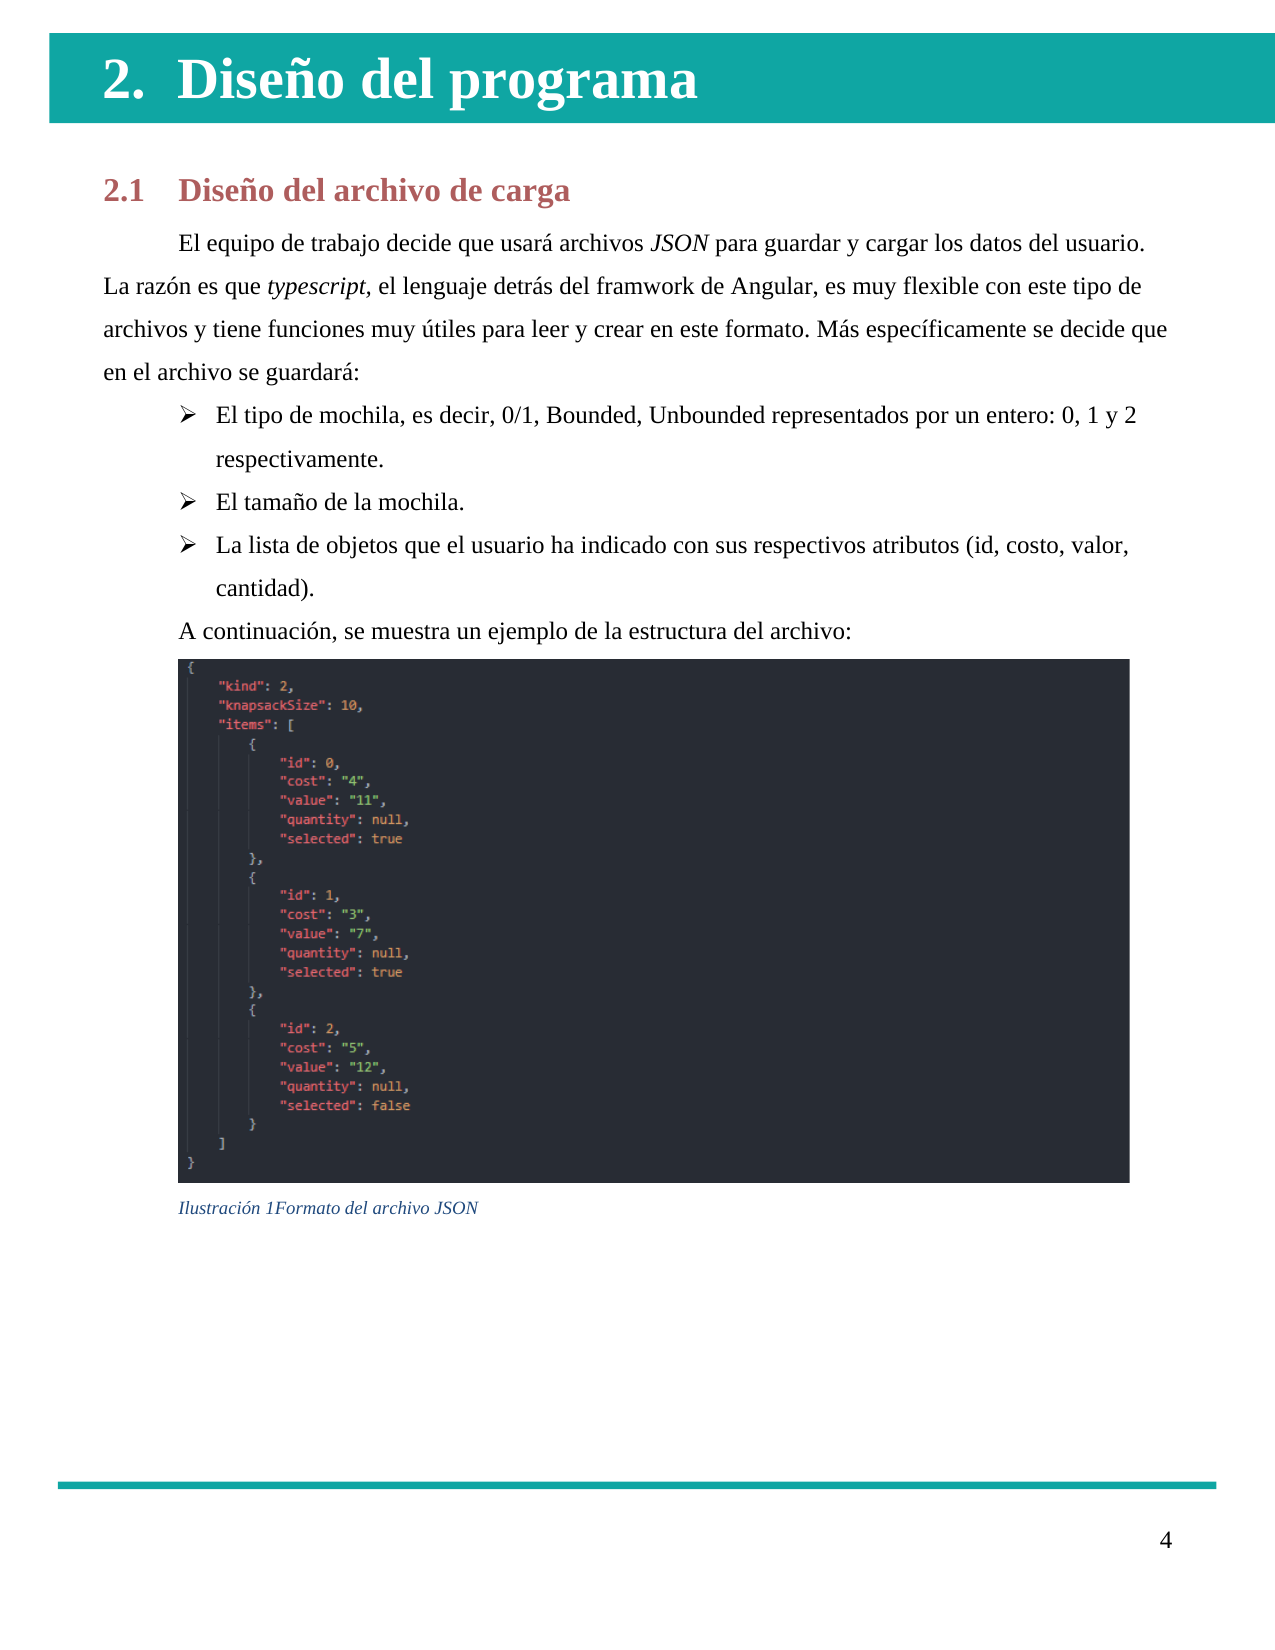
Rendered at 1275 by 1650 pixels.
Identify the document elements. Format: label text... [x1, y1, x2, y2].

list Diseño del archivo de carga [103, 171, 1172, 209]
text A continuación, se muestra un ejemplo de la estructura del archivo: [178, 616, 1172, 645]
list El tipo de mochila, es decir, 0/1, Bounded, Unbounded representados por un entero: 0, 1 y 2 respectivamente. [178, 401, 1172, 472]
text Ilustración 1Formato del archivo JSON [103, 1197, 1172, 1219]
picture [178, 659, 1130, 1183]
text El equipo de trabajo decide que usará archivos JSON para guardar y cargar los datos del usuario. La razón es que typescript, el lenguaje detrás del framwork de Angular, es muy flexible con este tipo de archivos y tiene funciones muy útiles para leer y crear en este formato. Más específicamente se decide que en el archivo se guardará: [103, 228, 1172, 386]
list El tamaño de la mochila. [178, 487, 1172, 516]
list La lista de objetos que el usuario ha indicado con sus respectivos atributos (id, costo, valor, cantidad). [178, 530, 1172, 602]
